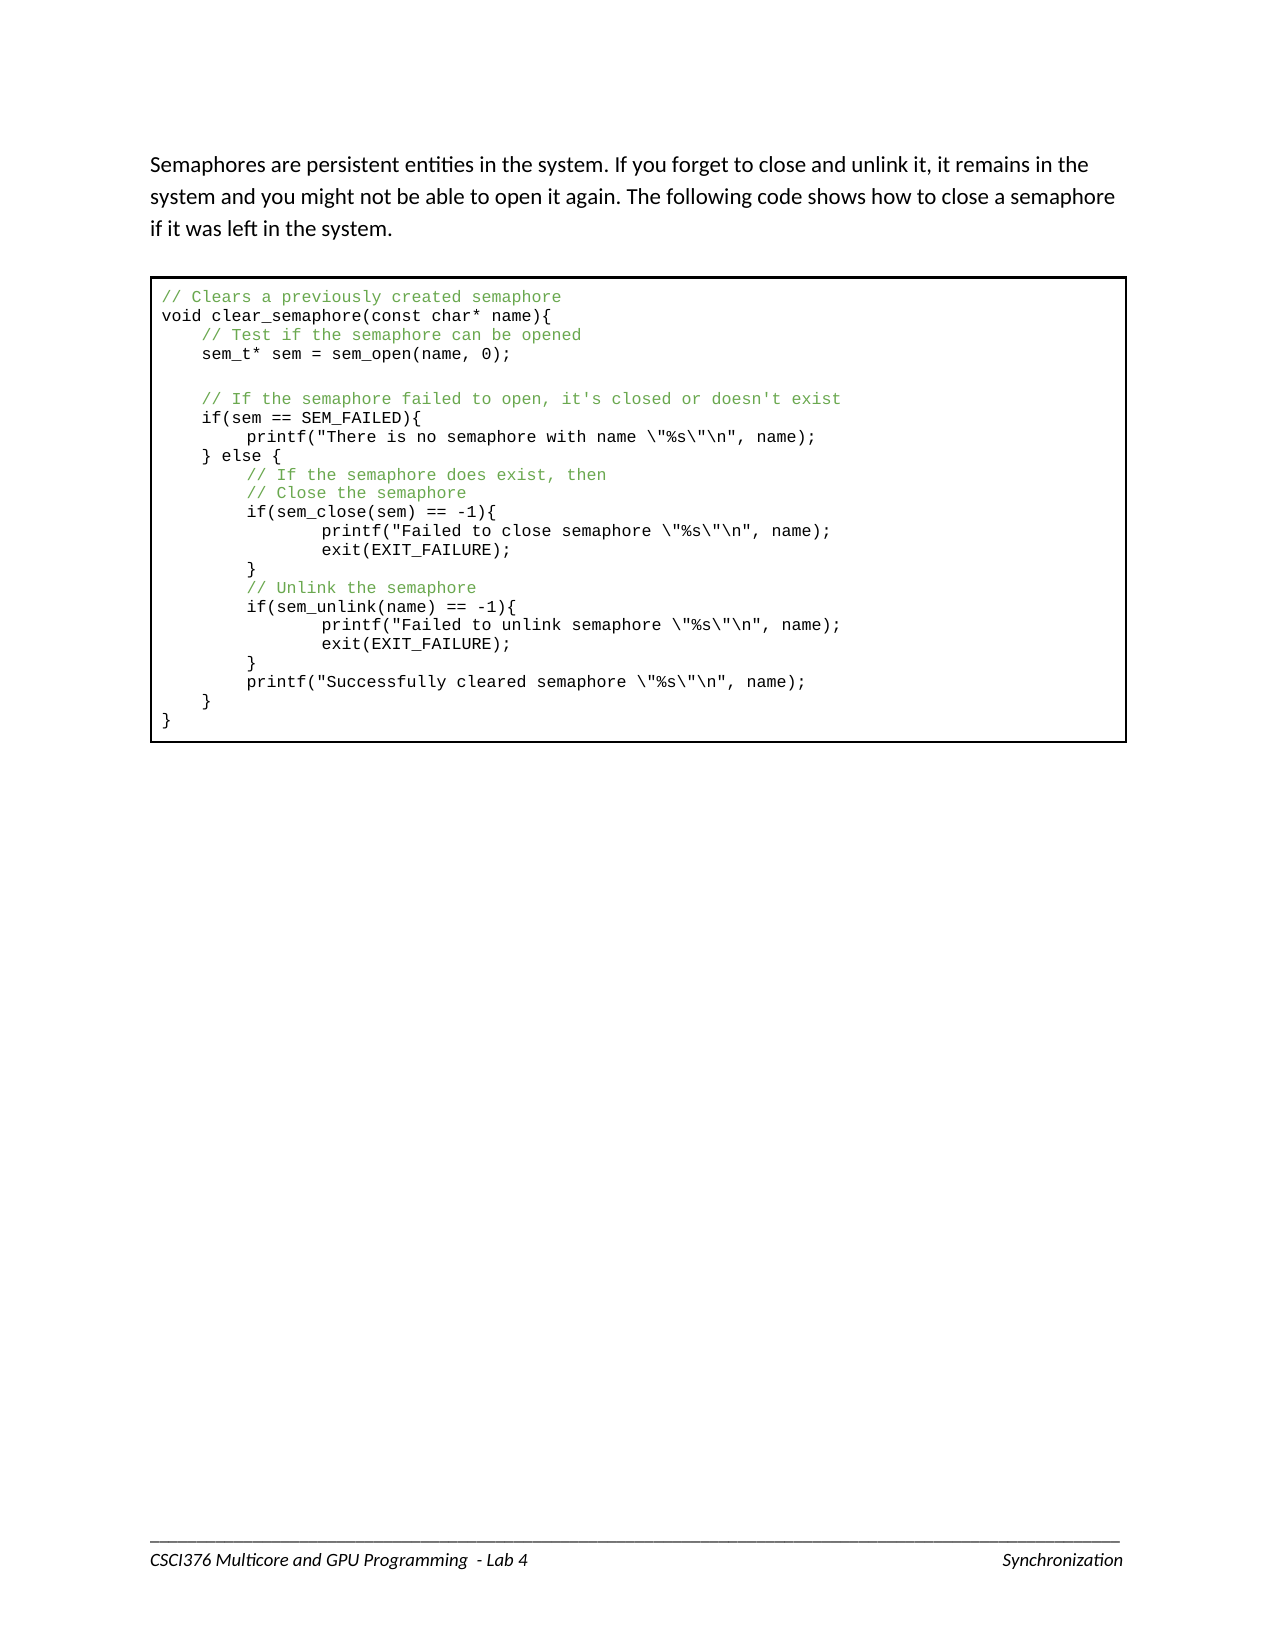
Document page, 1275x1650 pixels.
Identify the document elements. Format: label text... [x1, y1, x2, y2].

text Semaphores are persistent entities in the system. If you forget to close and unlink it, it remains in the system and you might not be able to open it again. The following code shows how to close a semaphore if it was left in the system. [150, 150, 1125, 273]
table_header // Clears a previously created semaphore void clear_semaphore(const char* name){ // Test if the semaphore can be opened sem_t* sem = sem_open(name, 0); // If the semaphore failed to open, it's closed or doesn't exist if(sem == SEM_FAILED){ printf("There is no semaphore with name \"%s\"\n", name); } else { // If the semaphore does exist, then // Close the semaphore if(sem_close(sem) == -1){ printf("Failed to close semaphore \"%s\"\n", name); exit(EXIT_FAILURE); } // Unlink the semaphore if(sem_unlink(name) == -1){ printf("Failed to unlink semaphore \"%s\"\n", name); exit(EXIT_FAILURE); } printf("Successfully cleared semaphore \"%s\"\n", name); } } [152, 279, 1125, 741]
